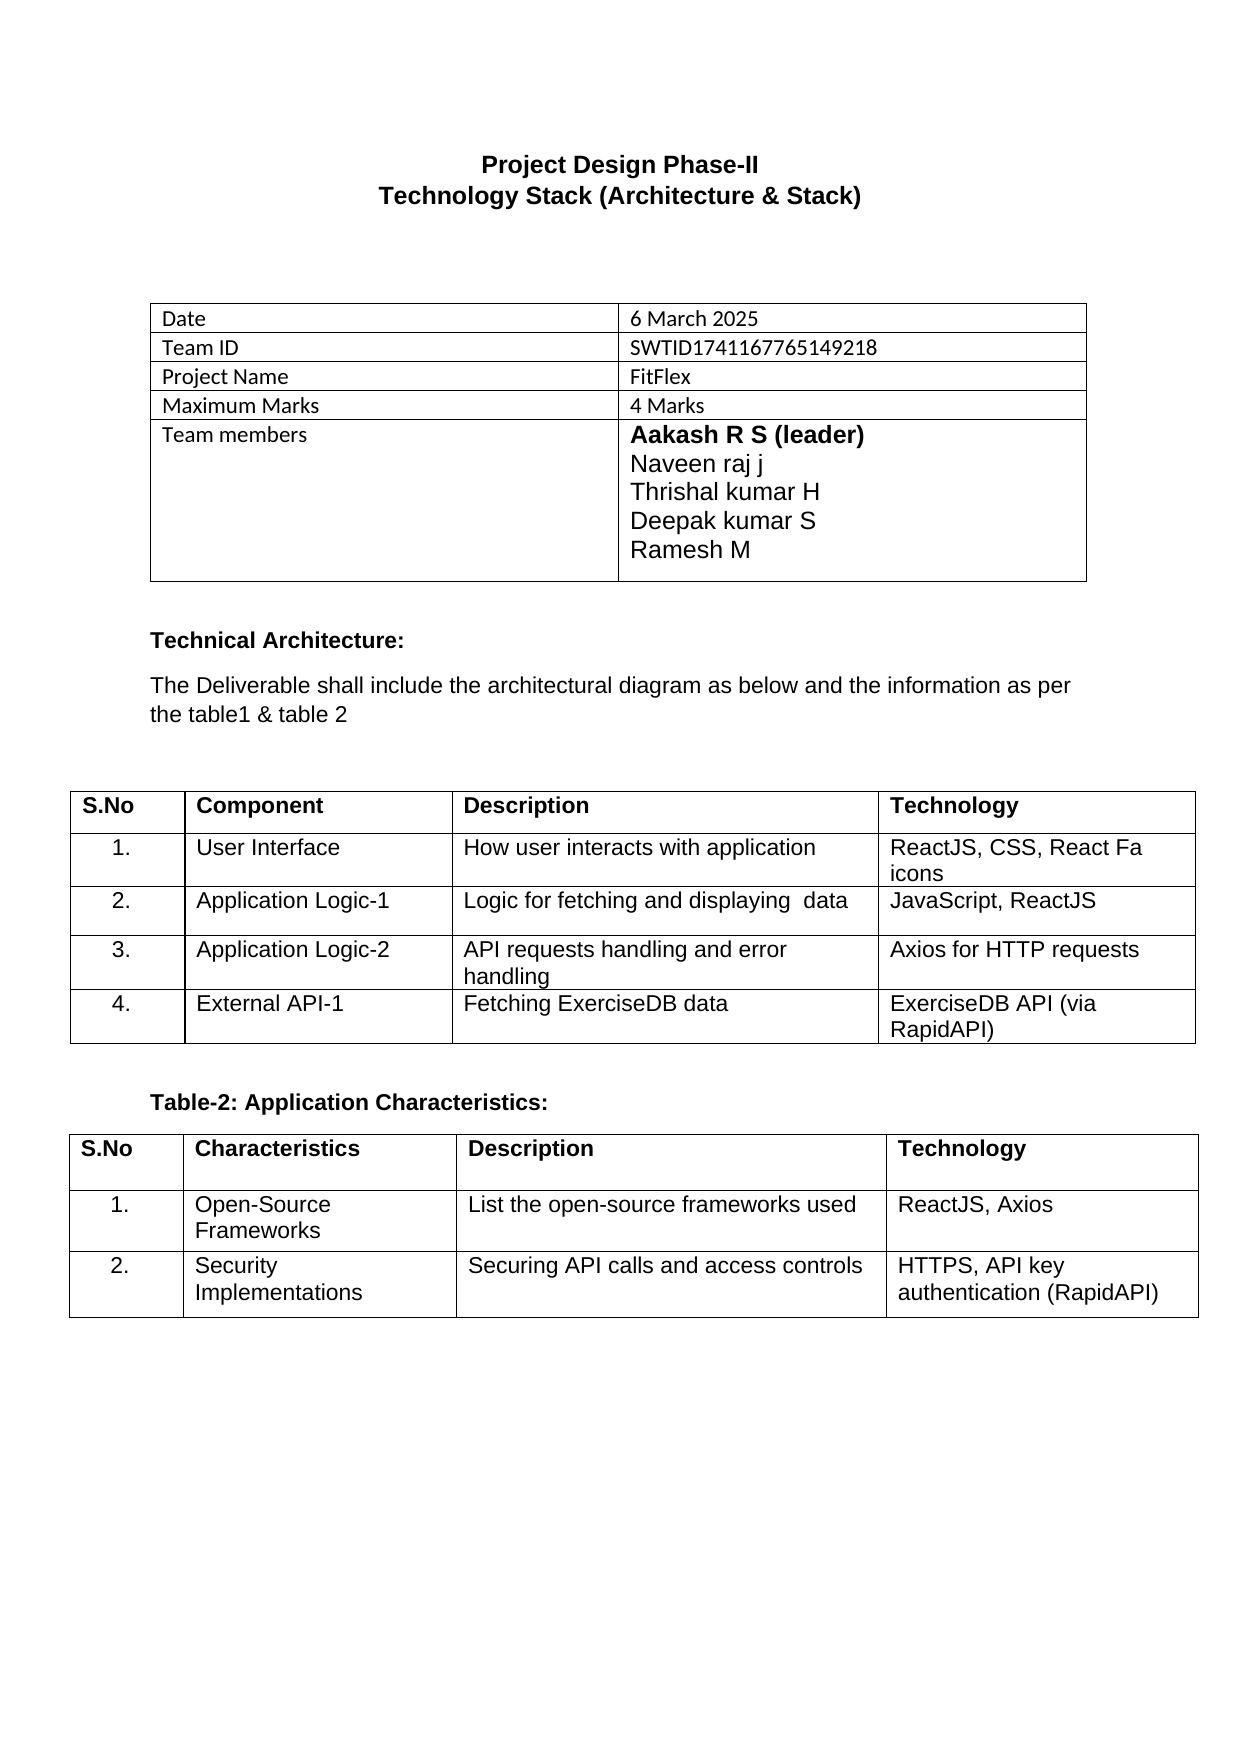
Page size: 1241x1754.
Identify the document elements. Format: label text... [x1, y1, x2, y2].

table_cell List the open-source frameworks used [457, 1191, 886, 1251]
table_cell [71, 834, 184, 886]
table_cell Team members [151, 420, 618, 581]
text The Deliverable shall include the architectural diagram as below and the information as per the table1 & table 2 [150, 672, 1090, 727]
table_cell Application Logic-2 [186, 936, 452, 989]
table_cell FitFlex [619, 362, 1086, 390]
table_header S.No [70, 1135, 183, 1190]
table_cell Security Implementations [184, 1252, 456, 1317]
table_cell [70, 1252, 183, 1317]
table_header Technology [879, 792, 1195, 832]
table_cell [71, 990, 184, 1043]
table_cell Application Logic-1 [186, 887, 452, 935]
table_cell Aakash R S (leader) Naveen raj j Thrishal kumar H Deepak kumar S Ramesh M [619, 420, 1086, 581]
text Project Design Phase-II [150, 150, 1090, 179]
table_cell Team ID [151, 333, 618, 361]
text Table-2: Application Characteristics: [150, 1089, 1090, 1115]
table_cell Securing API calls and access controls [457, 1252, 886, 1317]
table_cell Open-Source Frameworks [184, 1191, 456, 1251]
table_cell ReactJS, Axios [887, 1191, 1198, 1251]
table_cell Maximum Marks [151, 391, 618, 419]
table_cell Logic for fetching and displaying data [453, 887, 878, 935]
table_cell JavaScript, ReactJS [879, 887, 1195, 935]
table_cell Project Name [151, 362, 618, 390]
table_cell ReactJS, CSS, React Fa icons [879, 834, 1195, 886]
table_cell External API-1 [186, 990, 452, 1043]
table_header Characteristics [184, 1135, 456, 1190]
table_header Technology [887, 1135, 1198, 1190]
table_header 6 March 2025 [619, 304, 1086, 332]
table_cell 4 Marks [619, 391, 1086, 419]
text Technical Architecture: [150, 627, 1090, 654]
table_cell [70, 1191, 183, 1251]
table_header Component [186, 792, 452, 832]
table_header Date [151, 304, 618, 332]
table_cell [71, 887, 184, 935]
table_cell Fetching ExerciseDB data [453, 990, 878, 1043]
table_cell [71, 936, 184, 989]
table_header S.No [71, 792, 184, 832]
text Technology Stack (Architecture & Stack) [150, 181, 1090, 210]
table_cell HTTPS, API key authentication (RapidAPI) [887, 1252, 1198, 1317]
table_cell API requests handling and error handling [453, 936, 878, 989]
table_cell How user interacts with application [453, 834, 878, 886]
table_cell ExerciseDB API (via RapidAPI) [879, 990, 1195, 1043]
table_cell Axios for HTTP requests [879, 936, 1195, 989]
table_header Description [457, 1135, 886, 1190]
table_header Description [453, 792, 878, 832]
table_cell SWTID1741167765149218 [619, 333, 1086, 361]
table_cell User Interface [186, 834, 452, 886]
